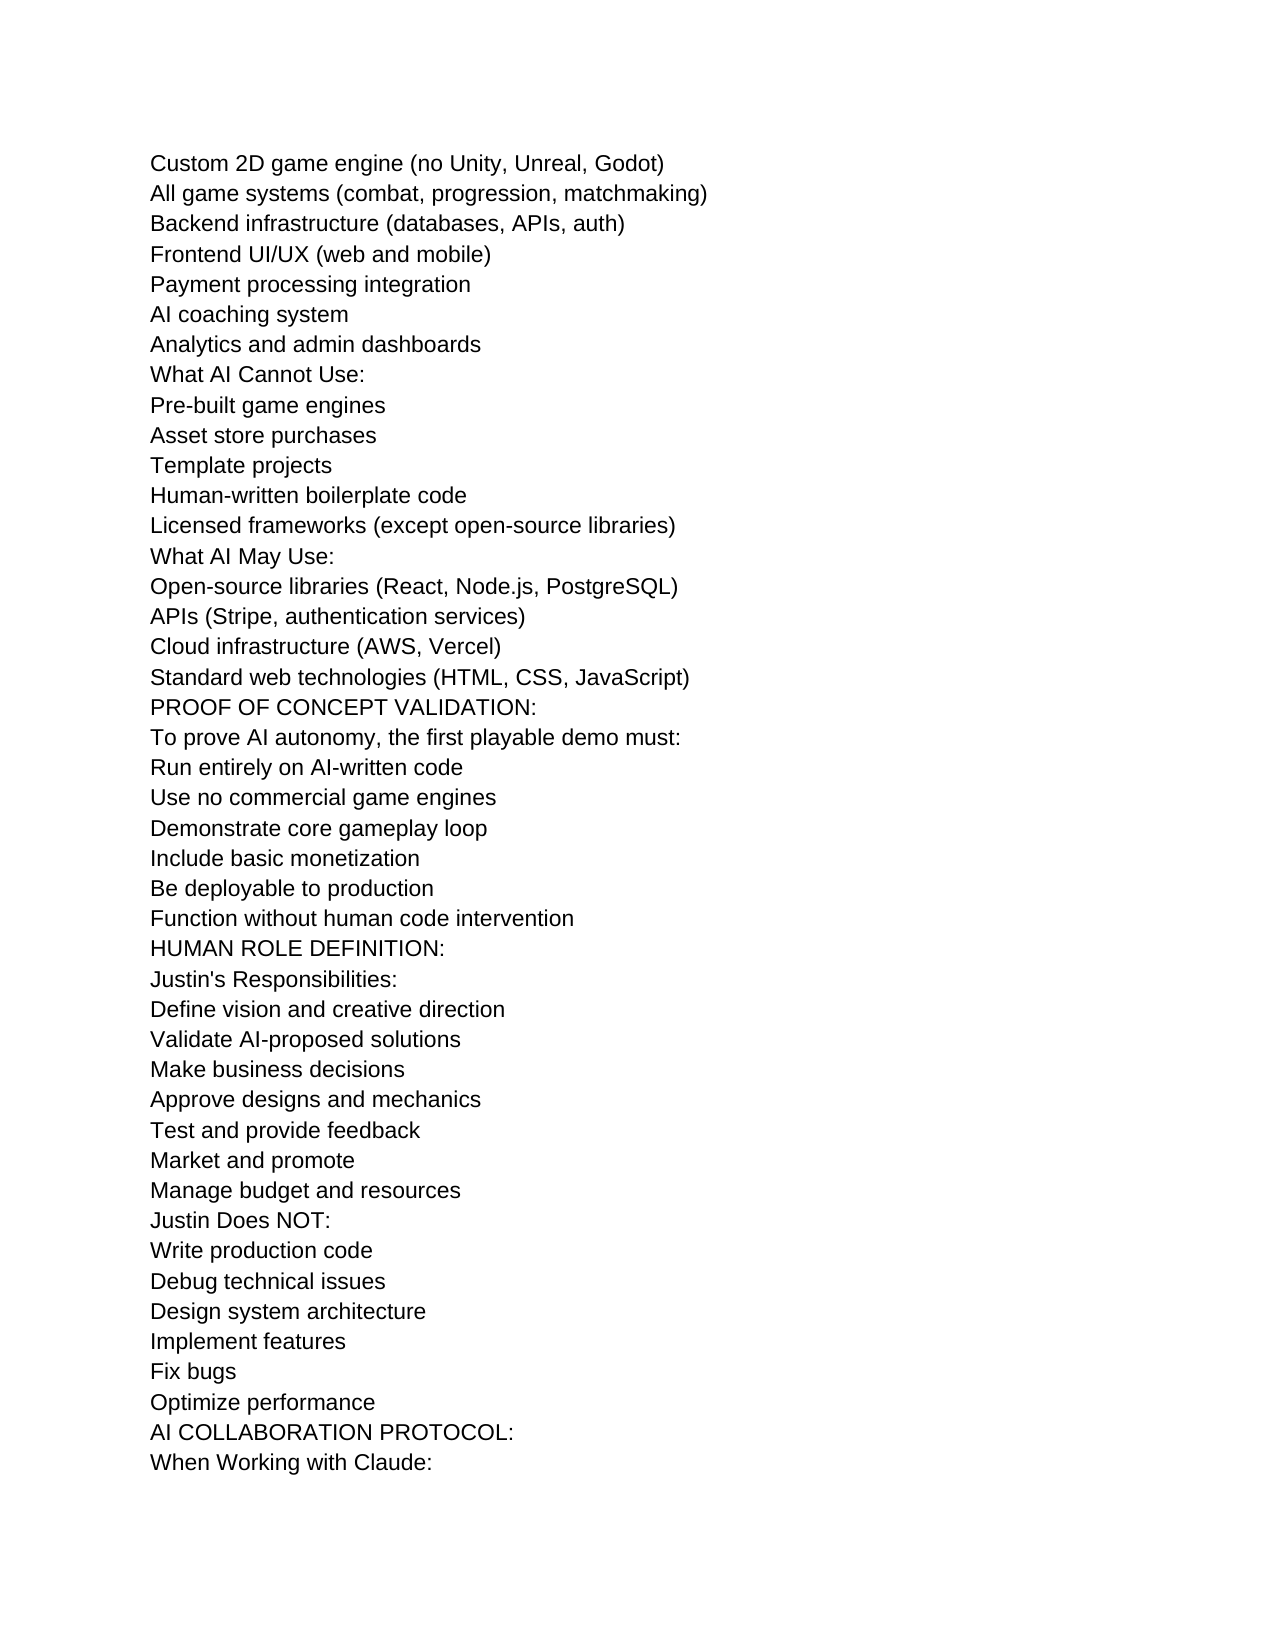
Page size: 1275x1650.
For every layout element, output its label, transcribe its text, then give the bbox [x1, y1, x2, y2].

text Fix bugs [150, 1358, 1125, 1385]
text Cloud infrastructure (AWS, Vercel) [150, 633, 1125, 660]
text All game systems (combat, progression, matchmaking) [150, 180, 1125, 207]
text Run entirely on AI-written code [150, 754, 1125, 781]
text Optimize performance [150, 1388, 1125, 1415]
text Test and provide feedback [150, 1117, 1125, 1143]
text Validate AI-proposed solutions [150, 1026, 1125, 1052]
text Design system architecture [150, 1298, 1125, 1324]
text PROOF OF CONCEPT VALIDATION: [150, 694, 1125, 720]
text Approve designs and mechanics [150, 1086, 1125, 1113]
text Market and promote [150, 1147, 1125, 1173]
text Manage budget and resources [150, 1177, 1125, 1203]
text Pre-built game engines [150, 392, 1125, 418]
text APIs (Stripe, authentication services) [150, 603, 1125, 629]
text Justin's Responsibilities: [150, 966, 1125, 992]
text Analytics and admin dashboards [150, 331, 1125, 358]
text AI coaching system [150, 301, 1125, 327]
text Be deployable to production [150, 875, 1125, 901]
text What AI May Use: [150, 543, 1125, 569]
text Use no commercial game engines [150, 784, 1125, 811]
text Make business decisions [150, 1056, 1125, 1083]
text What AI Cannot Use: [150, 361, 1125, 388]
text Template projects [150, 452, 1125, 478]
text Open-source libraries (React, Node.js, PostgreSQL) [150, 573, 1125, 599]
text Frontend UI/UX (web and mobile) [150, 241, 1125, 267]
text Justin Does NOT: [150, 1207, 1125, 1234]
text When Working with Claude: [150, 1449, 1125, 1475]
text Define vision and creative direction [150, 996, 1125, 1022]
text To prove AI autonomy, the first playable demo must: [150, 724, 1125, 750]
text AI COLLABORATION PROTOCOL: [150, 1419, 1125, 1445]
text Debug technical issues [150, 1268, 1125, 1294]
text Demonstrate core gameplay loop [150, 814, 1125, 841]
text Licensed frameworks (except open-source libraries) [150, 512, 1125, 539]
text Payment processing integration [150, 271, 1125, 297]
text Human-written boilerplate code [150, 482, 1125, 509]
text Implement features [150, 1328, 1125, 1354]
text Backend infrastructure (databases, APIs, auth) [150, 210, 1125, 237]
text Write production code [150, 1237, 1125, 1264]
text Asset store purchases [150, 422, 1125, 448]
text Function without human code intervention [150, 905, 1125, 932]
text Standard web technologies (HTML, CSS, JavaScript) [150, 663, 1125, 690]
text HUMAN ROLE DEFINITION: [150, 935, 1125, 962]
text Custom 2D game engine (no Unity, Unreal, Godot) [150, 150, 1125, 176]
text Include basic monetization [150, 845, 1125, 871]
